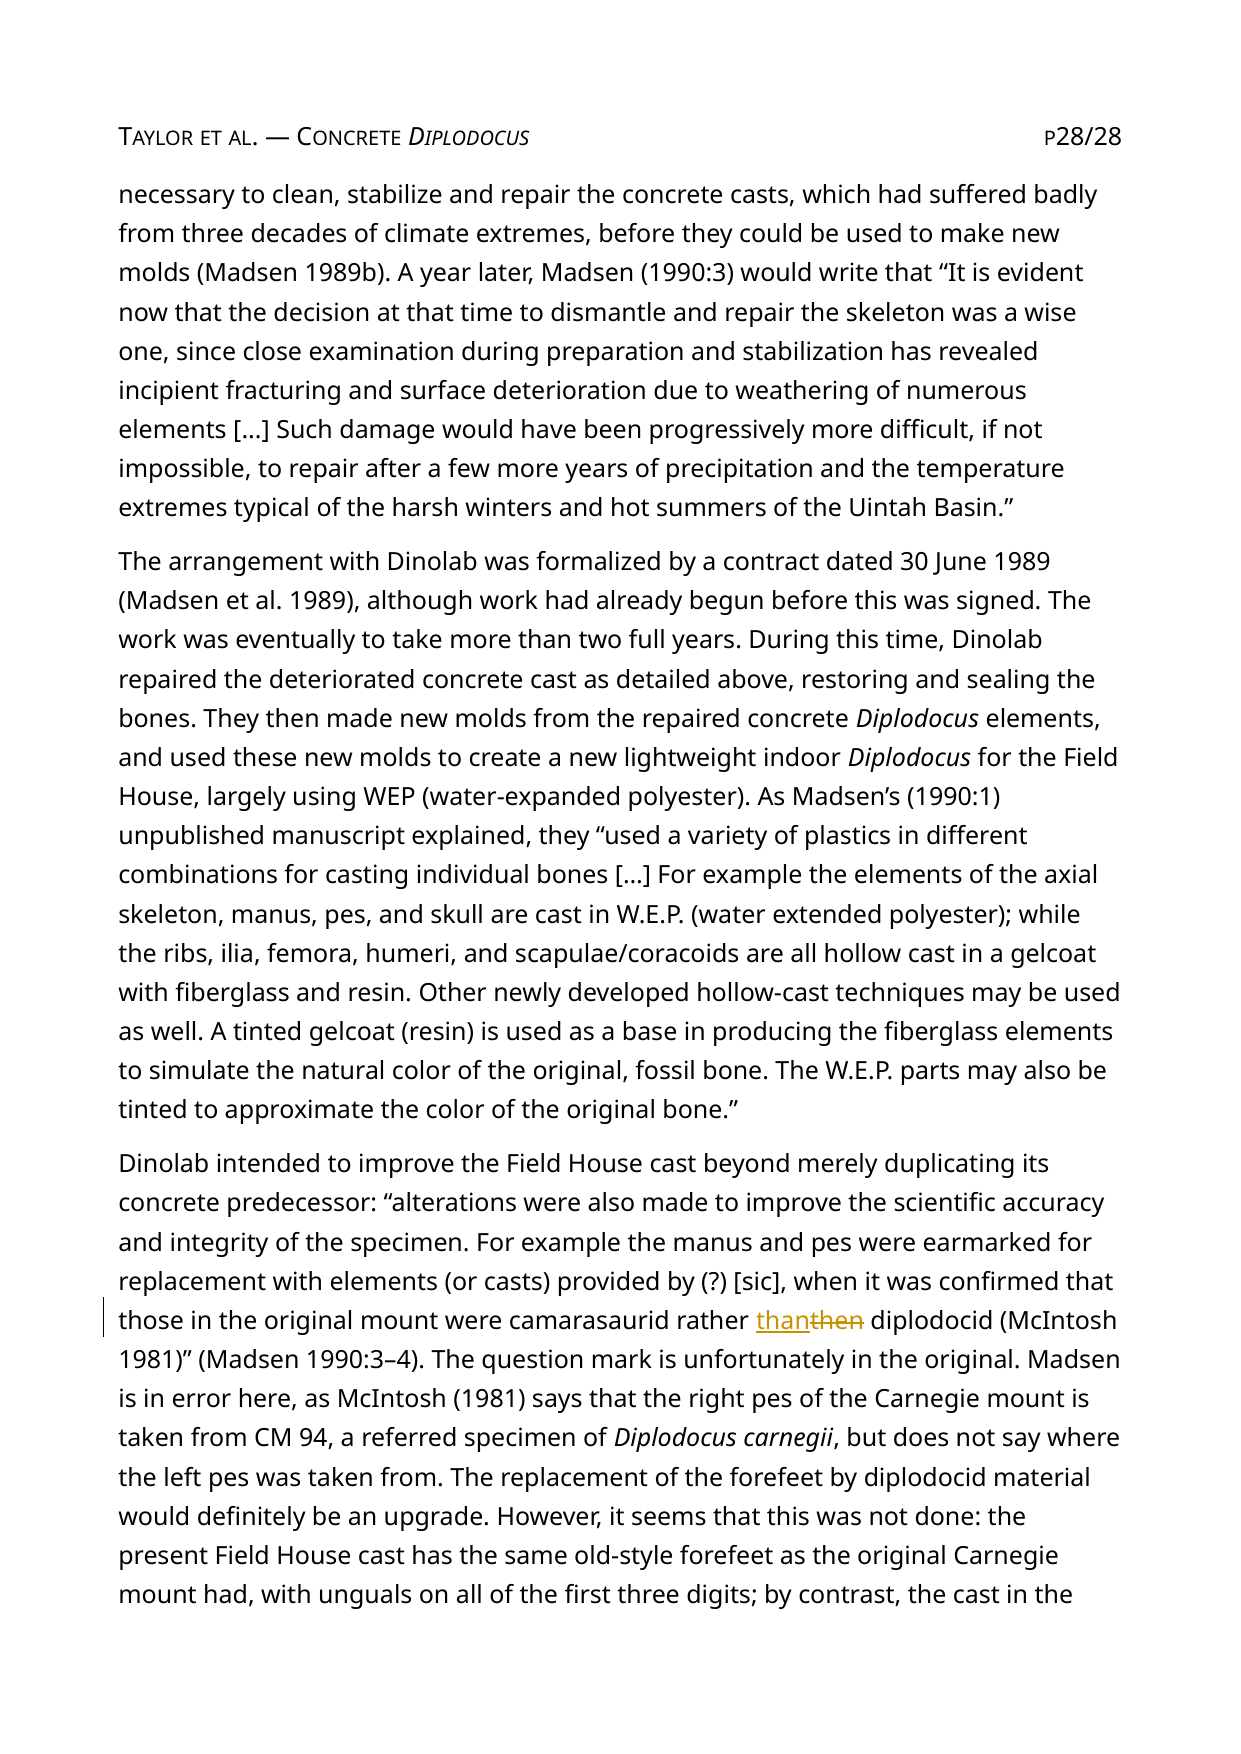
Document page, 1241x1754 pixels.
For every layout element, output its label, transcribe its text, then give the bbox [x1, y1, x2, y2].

text The arrangement with Dinolab was formalized by a contract dated 30 June 1989 (Madsen et al. 1989), although work had already begun before this was signed. The work was eventually to take more than two full years. During this time, Dinolab repaired the deteriorated concrete cast as detailed above, restoring and sealing the bones. They then made new molds from the repaired concrete Diplodocus elements, and used these new molds to create a new lightweight indoor Diplodocus for the Field House, largely using WEP (water-expanded polyester). As Madsen’s (1990:1) unpublished manuscript explained, they “used a variety of plastics in different combinations for casting individual bones […] For example the elements of the axial skeleton, manus, pes, and skull are cast in W.E.P. (water extended polyester); while the ribs, ilia, femora, humeri, and scapulae/coracoids are all hollow cast in a gelcoat with fiberglass and resin. Other newly developed hollow-cast techniques may be used as well. A tinted gelcoat (resin) is used as a base in producing the fiberglass elements to simulate the natural color of the original, fossil bone. The W.E.P. parts may also be tinted to approximate the color of the original bone.” [118, 544, 1122, 1126]
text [118, 177, 1122, 524]
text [118, 1146, 1122, 1611]
